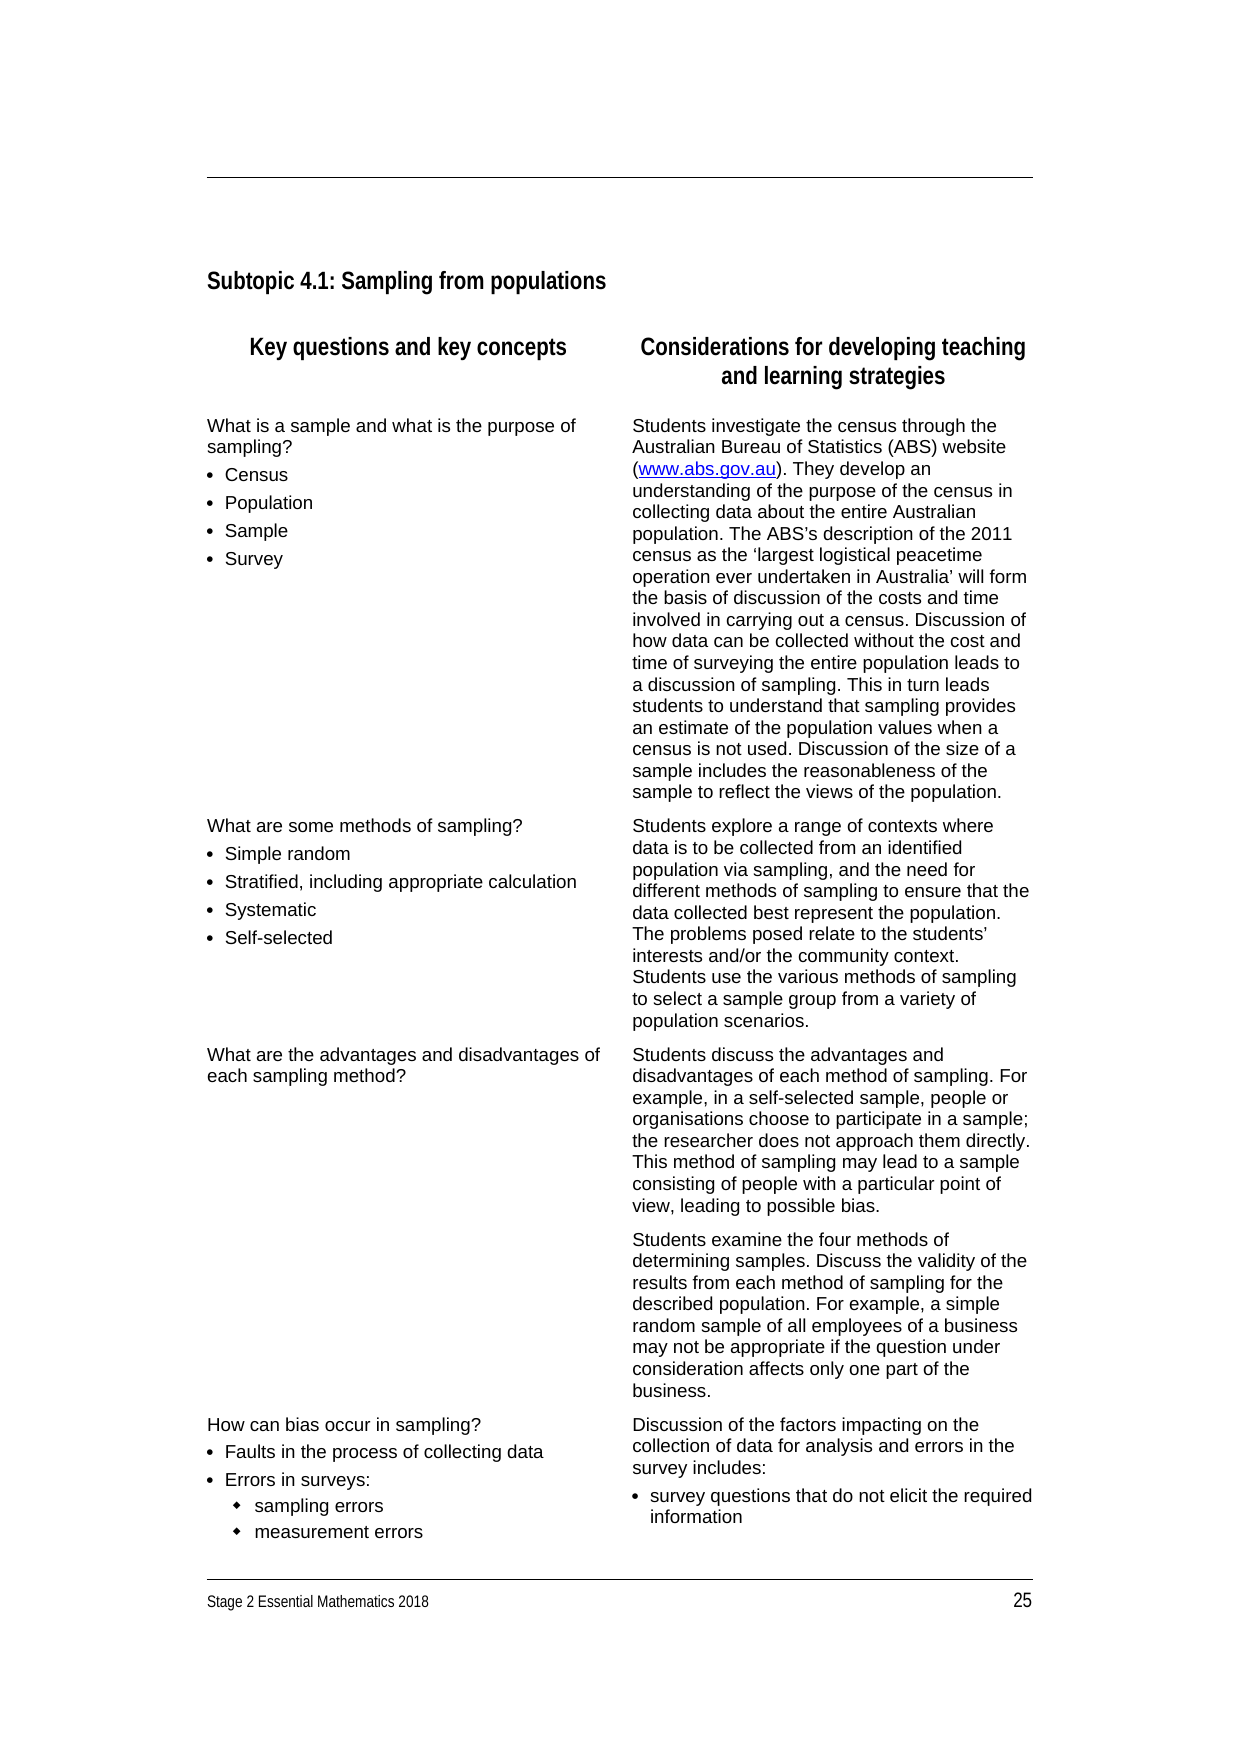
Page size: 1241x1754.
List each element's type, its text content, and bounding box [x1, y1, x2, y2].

table_cell Students explore a range of contexts where data is to be collected from an identified population via sampling, and the need for different methods of sampling to ensure that the data collected best represent the population. The problems posed relate to the students’ interests and/or the community context. Students use the various methods of sampling to select a sample group from a variety of population scenarios. [621, 803, 1046, 1031]
table_header Key questions and key concepts [196, 333, 621, 402]
table_cell Students discuss the advantages and disadvantages of each method of sampling. For example, in a self-selected sample, people or organisations choose to participate in a sample; the researcher does not approach them directly. This method of sampling may lead to a sample consisting of people with a particular point of view, leading to possible bias. Students examine the four methods of determining samples. Discuss the validity of the results from each method of sampling for the described population. For example, a simple random sample of all employees of a business may not be appropriate if the question under consideration affects only one part of the business. [621, 1031, 1046, 1401]
text Subtopic 4.1: Sampling from populations [207, 266, 1033, 295]
table_cell Students investigate the census through the Australian Bureau of Statistics (ABS) website (www.abs.gov.au). They develop an understanding of the purpose of the census in collecting data about the entire Australian population. The ABS’s description of the 2011 census as the ‘largest logistical peacetime operation ever undertaken in Australia’ will form the basis of discussion of the costs and time involved in carrying out a census. Discussion of how data can be collected without the cost and time of surveying the entire population leads to a discussion of sampling. This in turn leads students to understand that sampling provides an estimate of the population values when a census is not used. Discussion of the size of a sample includes the reasonableness of the sample to reflect the views of the population. [621, 402, 1046, 803]
table_cell What are some methods of sampling? Simple random Stratified, including appropriate calculation Systematic Self-selected [196, 803, 621, 1031]
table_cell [196, 1401, 621, 1542]
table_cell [621, 1401, 1046, 1542]
table_cell What are the advantages and disadvantages of each sampling method? [196, 1031, 621, 1401]
table_header Considerations for developing teaching and learning strategies [621, 333, 1046, 402]
table_cell What is a sample and what is the purpose of sampling? Census Population Sample Survey [196, 402, 621, 803]
